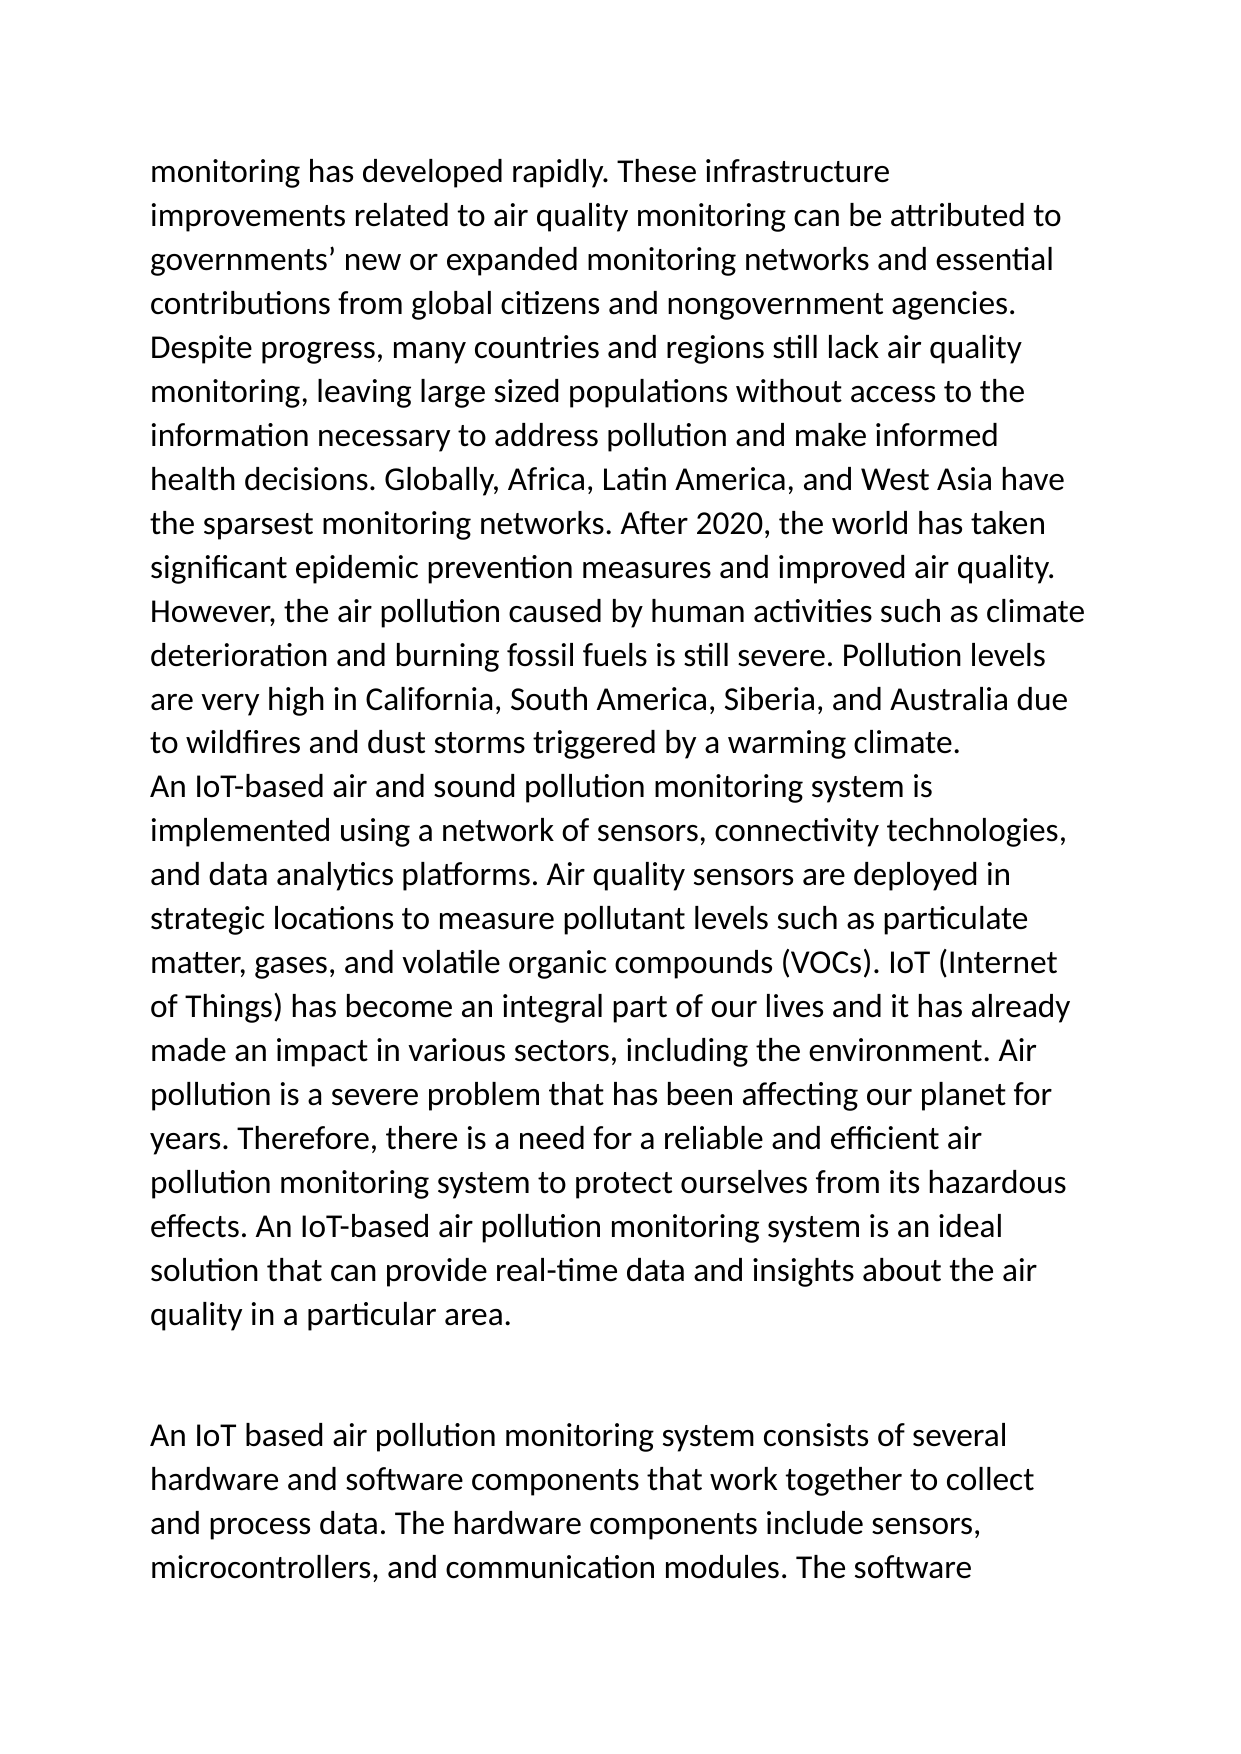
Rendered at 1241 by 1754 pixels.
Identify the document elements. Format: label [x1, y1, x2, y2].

text [150, 150, 1090, 1334]
text [150, 1414, 1090, 1587]
